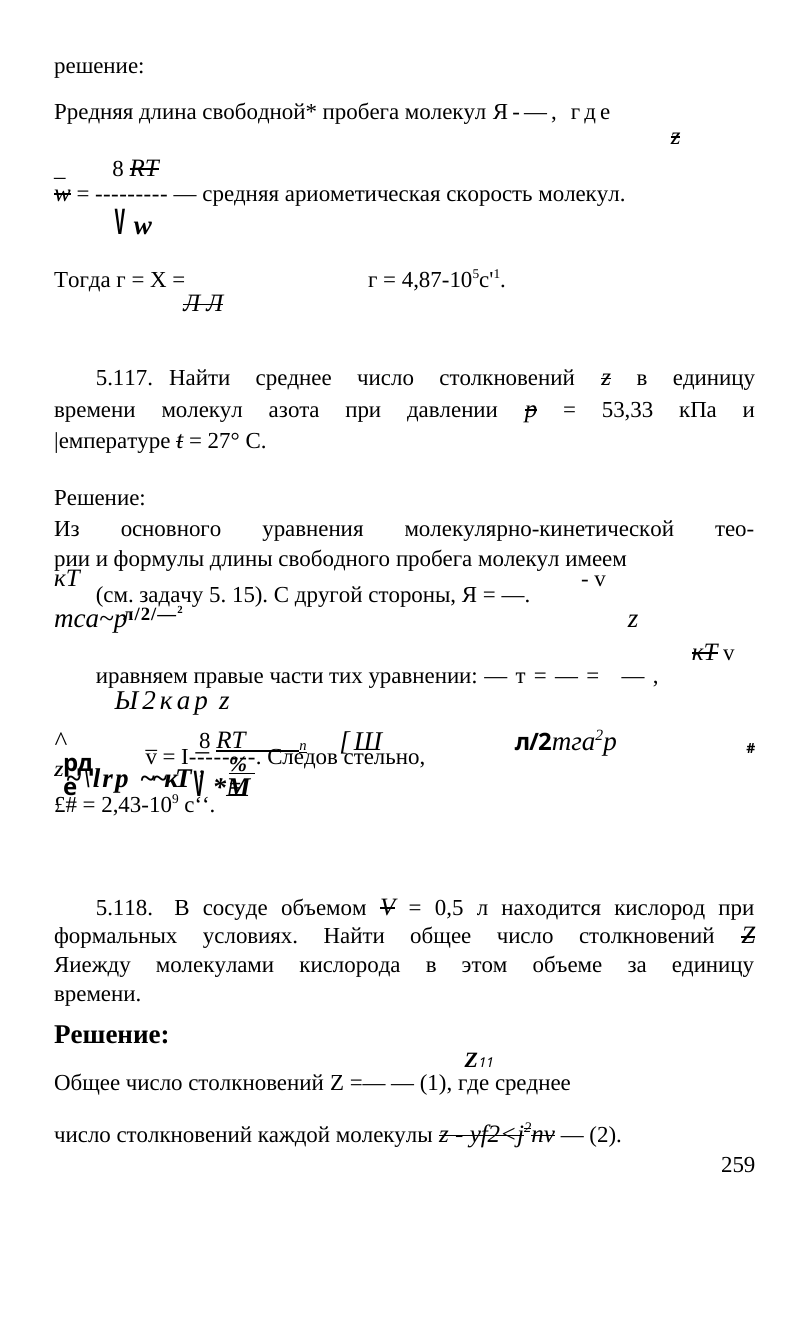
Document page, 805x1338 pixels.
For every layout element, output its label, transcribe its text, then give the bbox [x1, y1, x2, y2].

text решение: [54, 55, 755, 78]
text иравняем правые части тих уравнении: —т=—= —, [54, 665, 755, 688]
text Рредняя длина свободной* пробега молекул Я-—, где [54, 101, 755, 124]
text Л Л [183, 292, 755, 317]
text ^ _ [Ш л/2тга2р # Z~\lrp ~~кТ ’ [54, 722, 755, 794]
text тса~р z [54, 606, 755, 633]
text £# = 2,43-109 с‘‘. [54, 794, 755, 817]
text (см. задачу 5. 15). С другой стороны, Я = —. [54, 589, 258, 606]
text z [671, 124, 755, 149]
text Из основного уравнения молекулярно-кинетической тео- рии и формулы длины свободного пробега молекул имеем [54, 511, 755, 573]
text V w [114, 206, 755, 241]
text Ы2кар z [114, 688, 755, 715]
text кТ - v [54, 573, 755, 589]
text w = — средняя ариометическая скорость молекул. [54, 181, 755, 206]
text _ 8 RT [54, 156, 755, 181]
text (см. задачу 5. 15). С другой стороны, Я = —. [257, 589, 755, 606]
text Тогда г = Х = г = 4,87-105с'1. [54, 269, 755, 292]
text Решение: [54, 481, 755, 511]
text Общее число столкновений Z =— — (1), где среднее [54, 1072, 755, 1095]
text 259 [54, 1154, 755, 1177]
list В сосуде объемом V = 0,5 л находится кислород при формальных условиях. Найти общее число столкновений Z Яиежду молекулами кислорода в этом объеме за единицу времени. [54, 892, 755, 1007]
list Найти среднее число столкновений z в единицу времени молекул азота при давлении р = 53,33 кПа и |емпературе t = 27° С. [54, 361, 755, 455]
text кТ v [54, 640, 734, 665]
text число столкновений каждой молекулы z - yf2<j2nv — (2). [54, 1123, 755, 1148]
text Решение: [54, 1021, 755, 1048]
text Z11 [464, 1050, 755, 1072]
